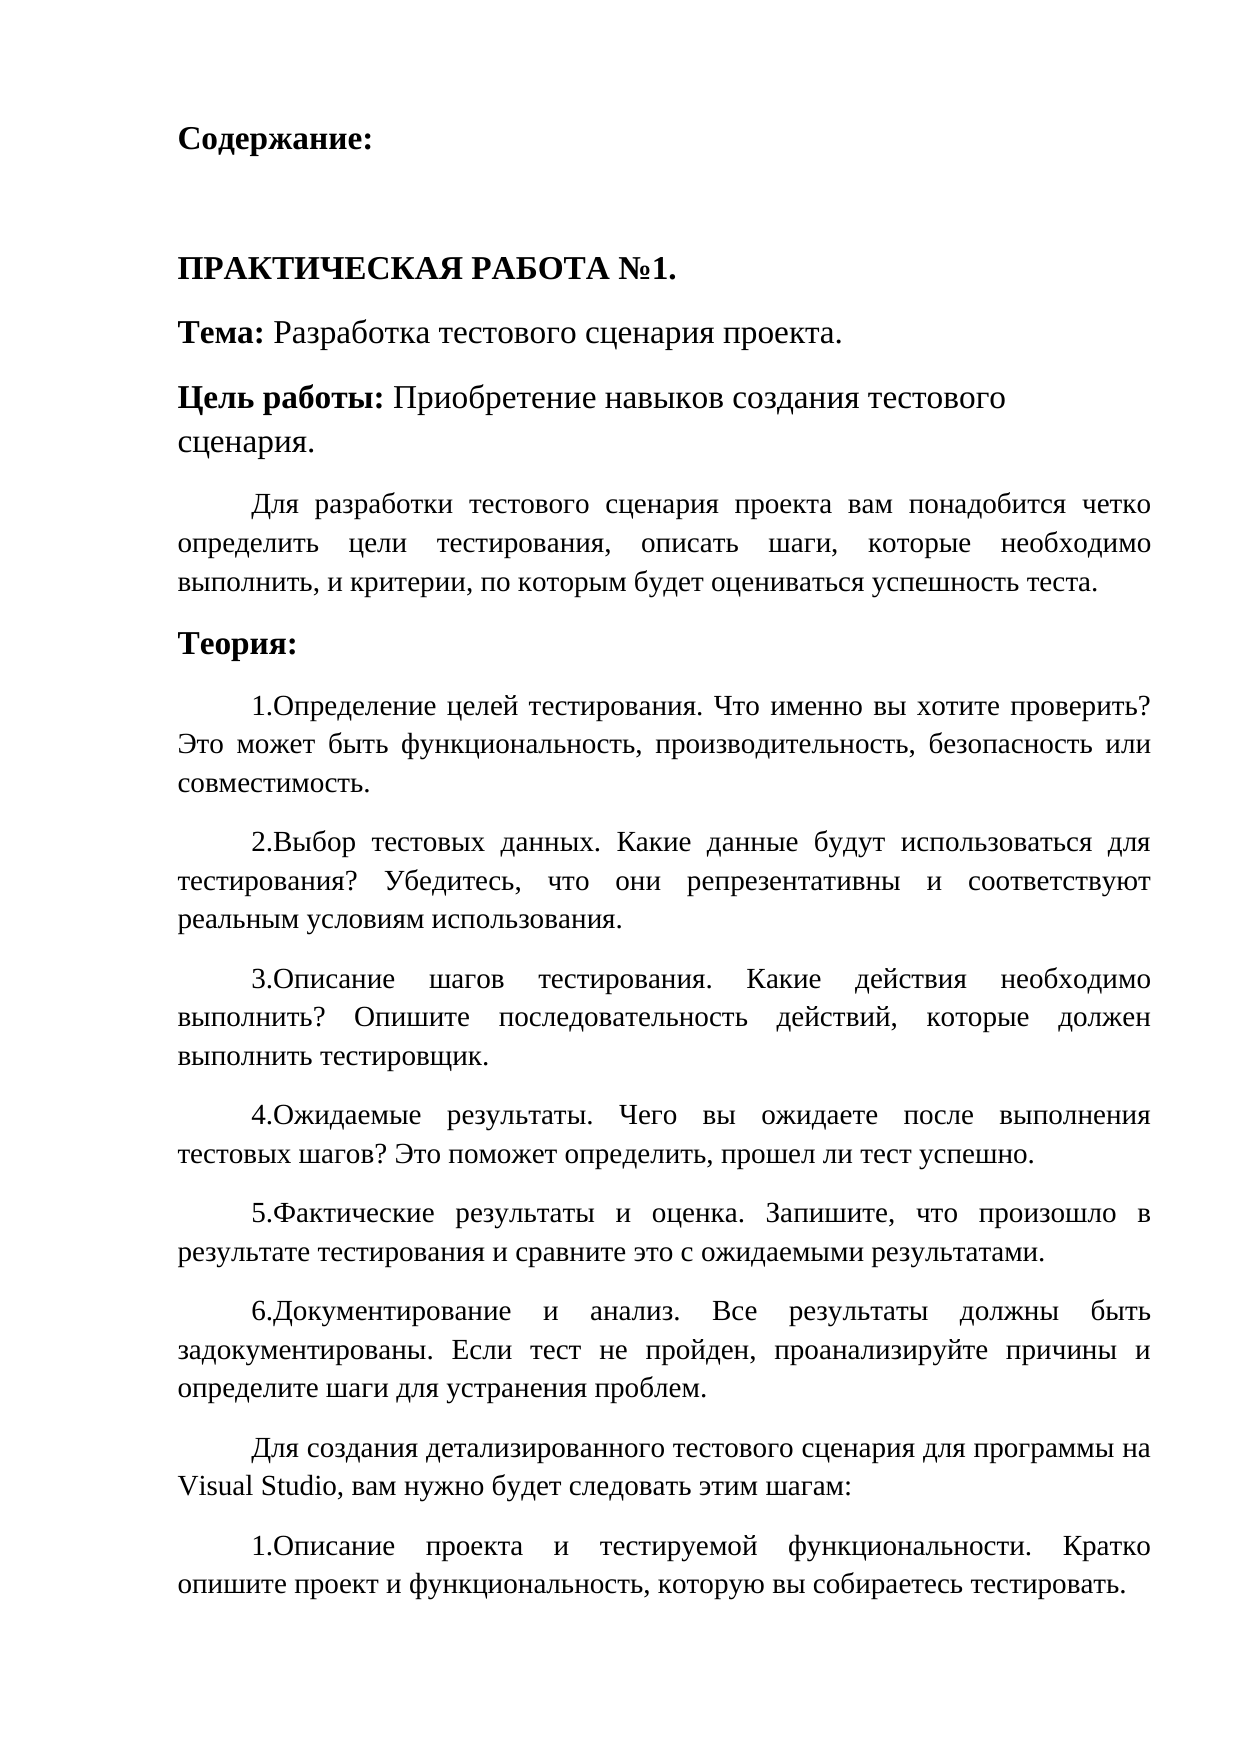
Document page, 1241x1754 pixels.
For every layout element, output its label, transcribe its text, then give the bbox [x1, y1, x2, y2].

text Теория: [177, 623, 1152, 661]
text 3.Описание шагов тестирования. Какие действия необходимо выполнить? Опишите последовательность действий, которые должен выполнить тестировщик. [177, 961, 1152, 1072]
text 1.Определение целей тестирования. Что именно вы хотите проверить? Это может быть функциональность, производительность, безопасность или совместимость. [177, 688, 1152, 799]
text Для разработки тестового сценария проекта вам понадобится четко определить цели тестирования, описать шаги, которые необходимо выполнить, и критерии, по которым будет оцениваться успешность теста. [177, 487, 1152, 597]
text 2.Выбор тестовых данных. Какие данные будут использоваться для тестирования? Убедитесь, что они репрезентативны и соответствуют реальным условиям использования. [177, 824, 1152, 935]
text 6.Документирование и анализ. Все результаты должны быть задокументированы. Если тест не пройден, проанализируйте причины и определите шаги для устранения проблем. [177, 1293, 1152, 1404]
text Содержание: [177, 118, 1152, 156]
text 5.Фактические результаты и оценка. Запишите, что произошло в результате тестирования и сравните это с ожидаемыми результатами. [177, 1195, 1152, 1267]
text Цель работы: Приобретение навыков создания тестового сценария. [177, 378, 1152, 460]
text Для создания детализированного тестового сценария для программы на Visual Studio, вам нужно будет следовать этим шагам: [177, 1430, 1152, 1502]
text 4.Ожидаемые результаты. Чего вы ожидаете после выполнения тестовых шагов? Это поможет определить, прошел ли тест успешно. [177, 1097, 1152, 1169]
text ПРАКТИЧЕСКАЯ РАБОТА №1. [177, 248, 1152, 286]
text Тема: Разработка тестового сценария проекта. [177, 313, 1152, 351]
text 1.Описание проекта и тестируемой функциональности. Кратко опишите проект и функциональность, которую вы собираетесь тестировать. [177, 1528, 1152, 1600]
